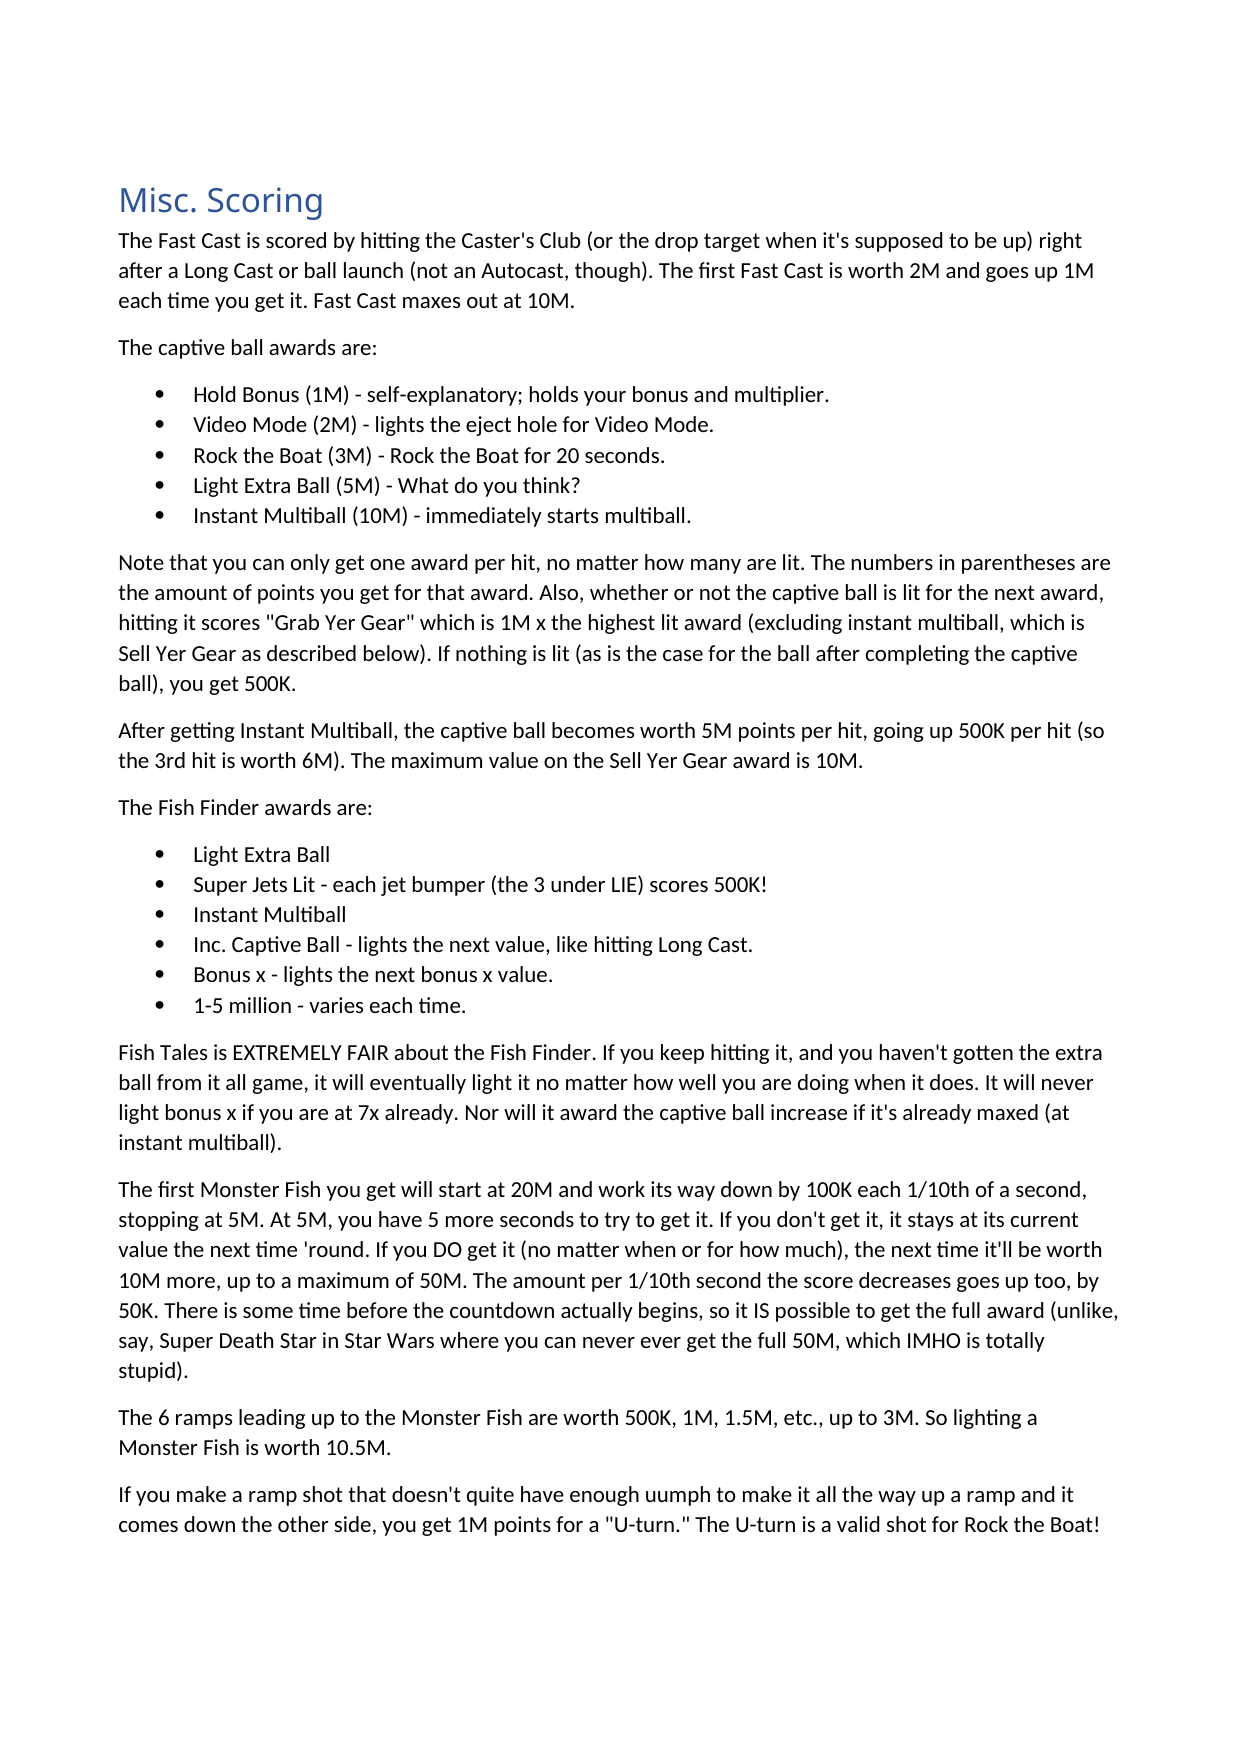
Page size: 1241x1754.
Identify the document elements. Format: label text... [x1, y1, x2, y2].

list Rock the Boat (3M) - Rock the Boat for 20 seconds. [156, 441, 1122, 469]
text The Fast Cast is scored by hitting the Caster's Club (or the drop target when it's supposed to be up) right after a Long Cast or ball launch (not an Autocast, though). The first Fast Cast is worth 2M and goes up 1M each time you get it. Fast Cast maxes out at 10M. [118, 226, 1122, 314]
list Video Mode (2M) - lights the eject hole for Video Mode. [156, 411, 1122, 438]
list Light Extra Ball [156, 840, 1122, 868]
subtitle Misc. Scoring [118, 177, 1122, 223]
list Light Extra Ball (5M) - What do you think? [156, 471, 1122, 499]
text The first Monster Fish you get will start at 20M and work its way down by 100K each 1/10th of a second, stopping at 5M. At 5M, you have 5 more seconds to try to get it. If you don't get it, it stays at its current value the next time 'round. If you DO get it (no matter when or for how much), the next time it'll be worth 10M more, up to a maximum of 50M. The amount per 1/10th second the score decreases goes up too, by 50K. There is some time before the countdown actually begins, so it IS possible to get the full award (unlike, say, Super Death Star in Star Wars where you can never ever get the full 50M, which IMHO is totally stupid). [118, 1175, 1122, 1384]
list Instant Multiball [156, 900, 1122, 928]
text After getting Instant Multiball, the captive ball becomes worth 5M points per hit, going up 500K per hit (so the 3rd hit is worth 6M). The maximum value on the Sell Yer Gear award is 10M. [118, 716, 1122, 774]
list Inc. Captive Ball - lights the next value, like hitting Long Cast. [156, 930, 1122, 958]
list Bonus x - lights the next bonus x value. [156, 961, 1122, 988]
text The captive ball awards are: [118, 333, 1122, 361]
list 1-5 million - varies each time. [156, 991, 1122, 1019]
text Fish Tales is EXTREMELY FAIR about the Fish Finder. If you keep hitting it, and you haven't gotten the extra ball from it all game, it will eventually light it no matter how well you are doing when it does. It will never light bonus x if you are at 7x already. Nor will it award the captive ball increase if it's already maxed (at instant multiball). [118, 1038, 1122, 1156]
text The Fish Finder awards are: [118, 793, 1122, 821]
text Note that you can only get one award per hit, no matter how many are lit. The numbers in parentheses are the amount of points you get for that award. Also, whether or not the captive ball is lit for the next award, hitting it scores "Grab Yer Gear" which is 1M x the highest lit award (excluding instant multiball, which is Sell Yer Gear as described below). If nothing is lit (as is the case for the ball after completing the captive ball), you get 500K. [118, 548, 1122, 697]
text The 6 ramps leading up to the Monster Fish are worth 500K, 1M, 1.5M, etc., up to 3M. So lighting a Monster Fish is worth 10.5M. [118, 1403, 1122, 1461]
list Instant Multiball (10M) - immediately starts multiball. [156, 501, 1122, 529]
list Super Jets Lit - each jet bumper (the 3 under LIE) scores 500K! [156, 870, 1122, 898]
list Hold Bonus (1M) - self-explanatory; holds your bonus and multiplier. [156, 380, 1122, 408]
text If you make a ramp shot that doesn't quite have enough uumph to make it all the way up a ramp and it comes down the other side, you get 1M points for a "U-turn." The U-turn is a valid shot for Rock the Boat! [118, 1480, 1122, 1538]
